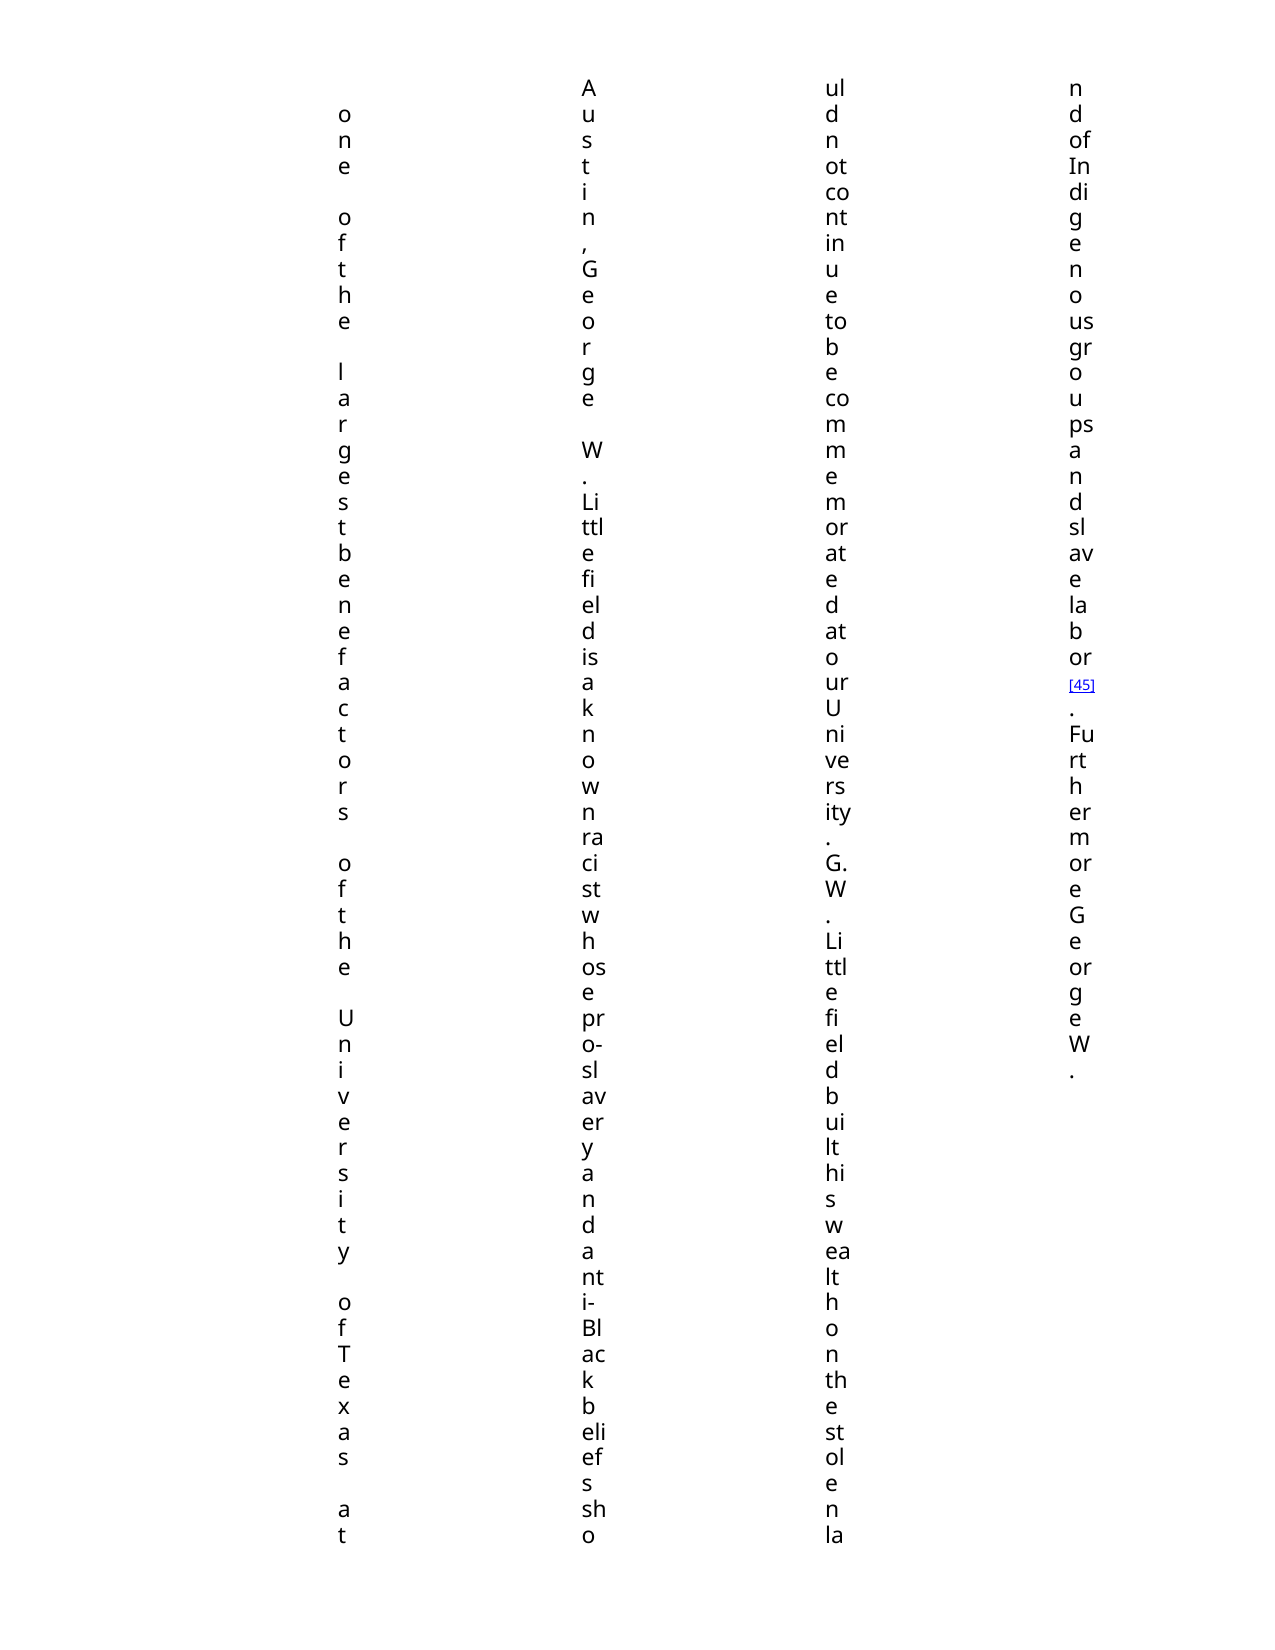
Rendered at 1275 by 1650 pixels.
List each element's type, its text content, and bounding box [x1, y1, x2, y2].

text Littlefield is a known racist whose pro-slavery and anti-Black beliefs should not continue to be commemorated at our University. G.W. Littlefield built his wealth on the stolen land of Indigenous groups and slave labor[45]. Furthermore George W. [1069, 76, 1095, 692]
text Littlefield is a known racist whose pro-slavery and anti-Black beliefs should not continue to be commemorated at our University. G.W. Littlefield built his wealth on the stolen land of Indigenous groups and slave labor[45]. Furthermore George W. [581, 489, 607, 1548]
text Littlefield is a known racist whose pro-slavery and anti-Black beliefs should not continue to be commemorated at our University. G.W. Littlefield built his wealth on the stolen land of Indigenous groups and slave labor[45]. Furthermore George W. [825, 76, 851, 1548]
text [544, 76, 592, 489]
